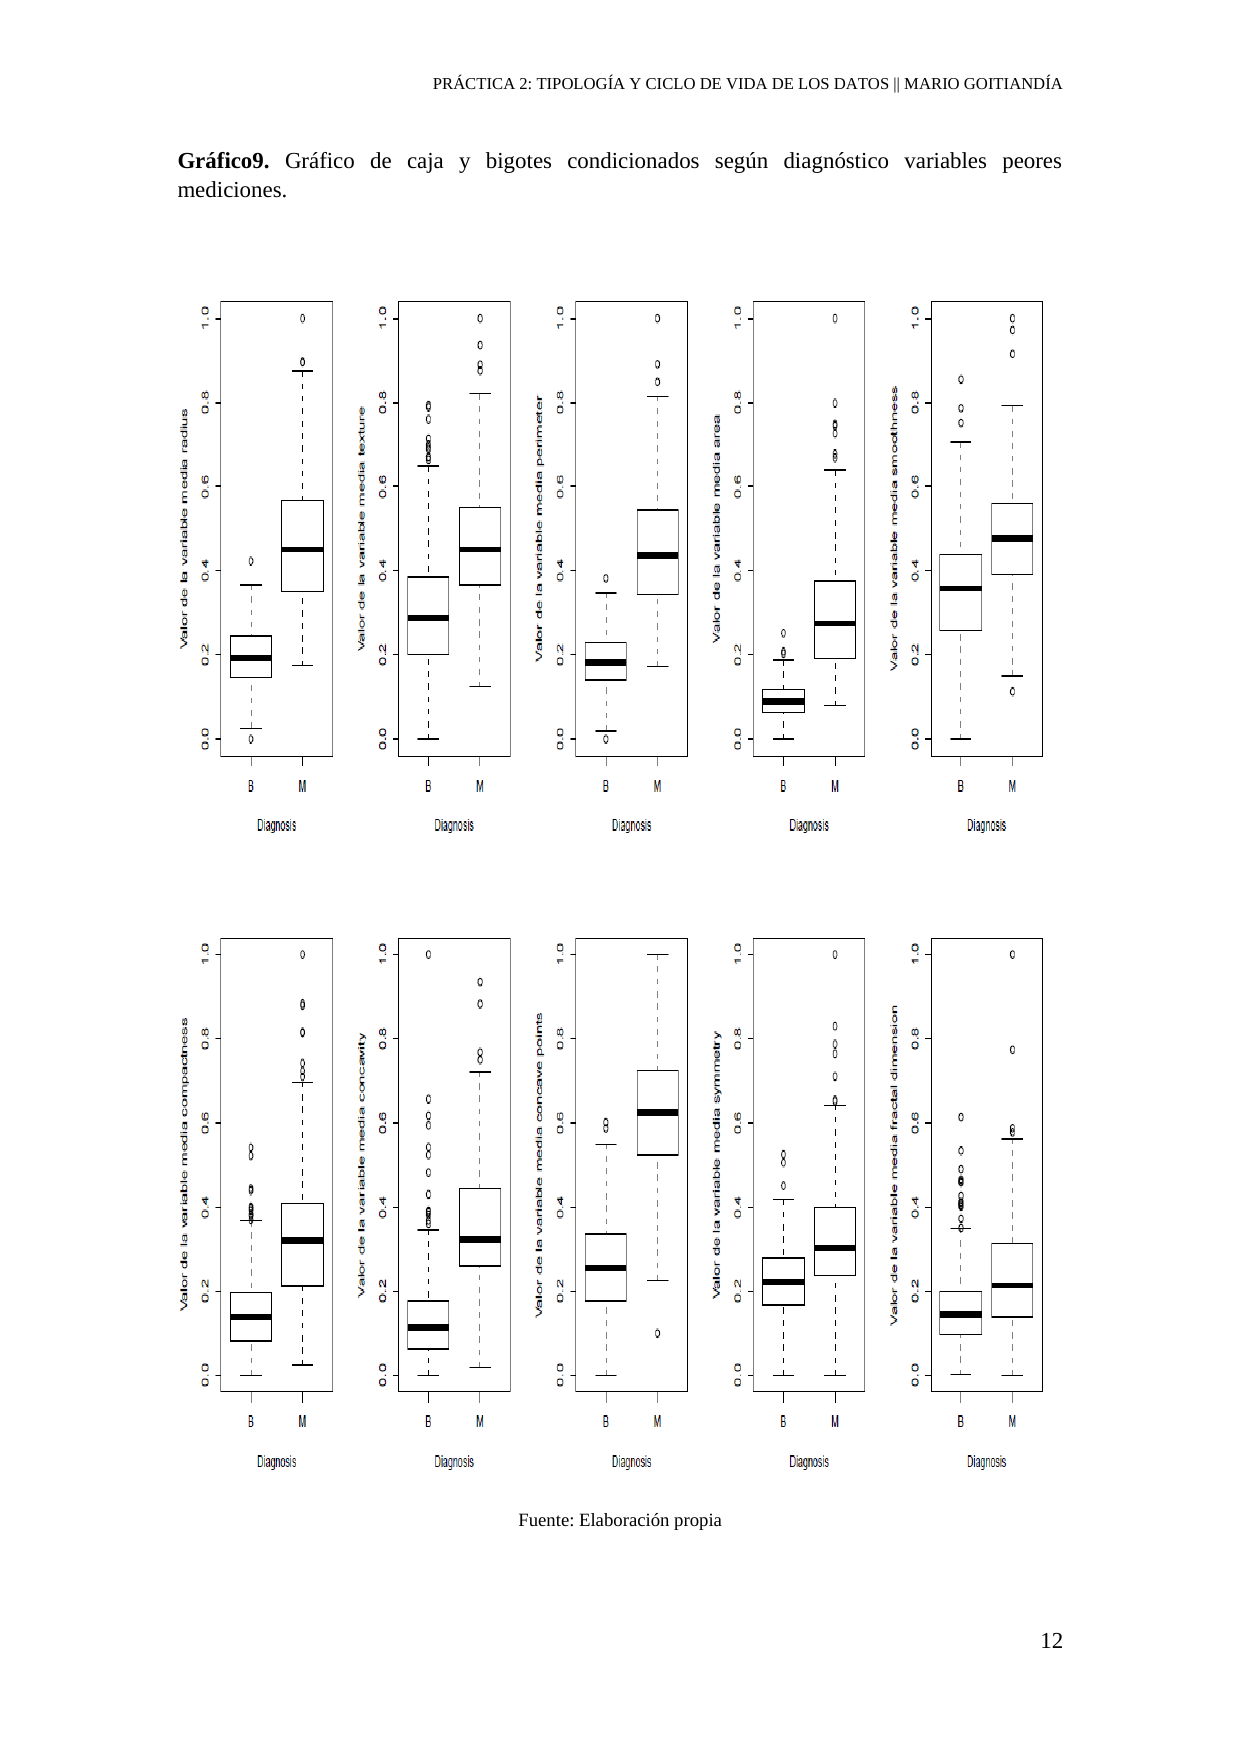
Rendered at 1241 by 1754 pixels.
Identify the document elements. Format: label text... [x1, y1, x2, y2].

text Gráfico9. Gráfico de caja y bigotes condicionados según diagnóstico variables peores mediciones. [177, 148, 1063, 202]
text Fuente: Elaboración propia [177, 1509, 1063, 1531]
